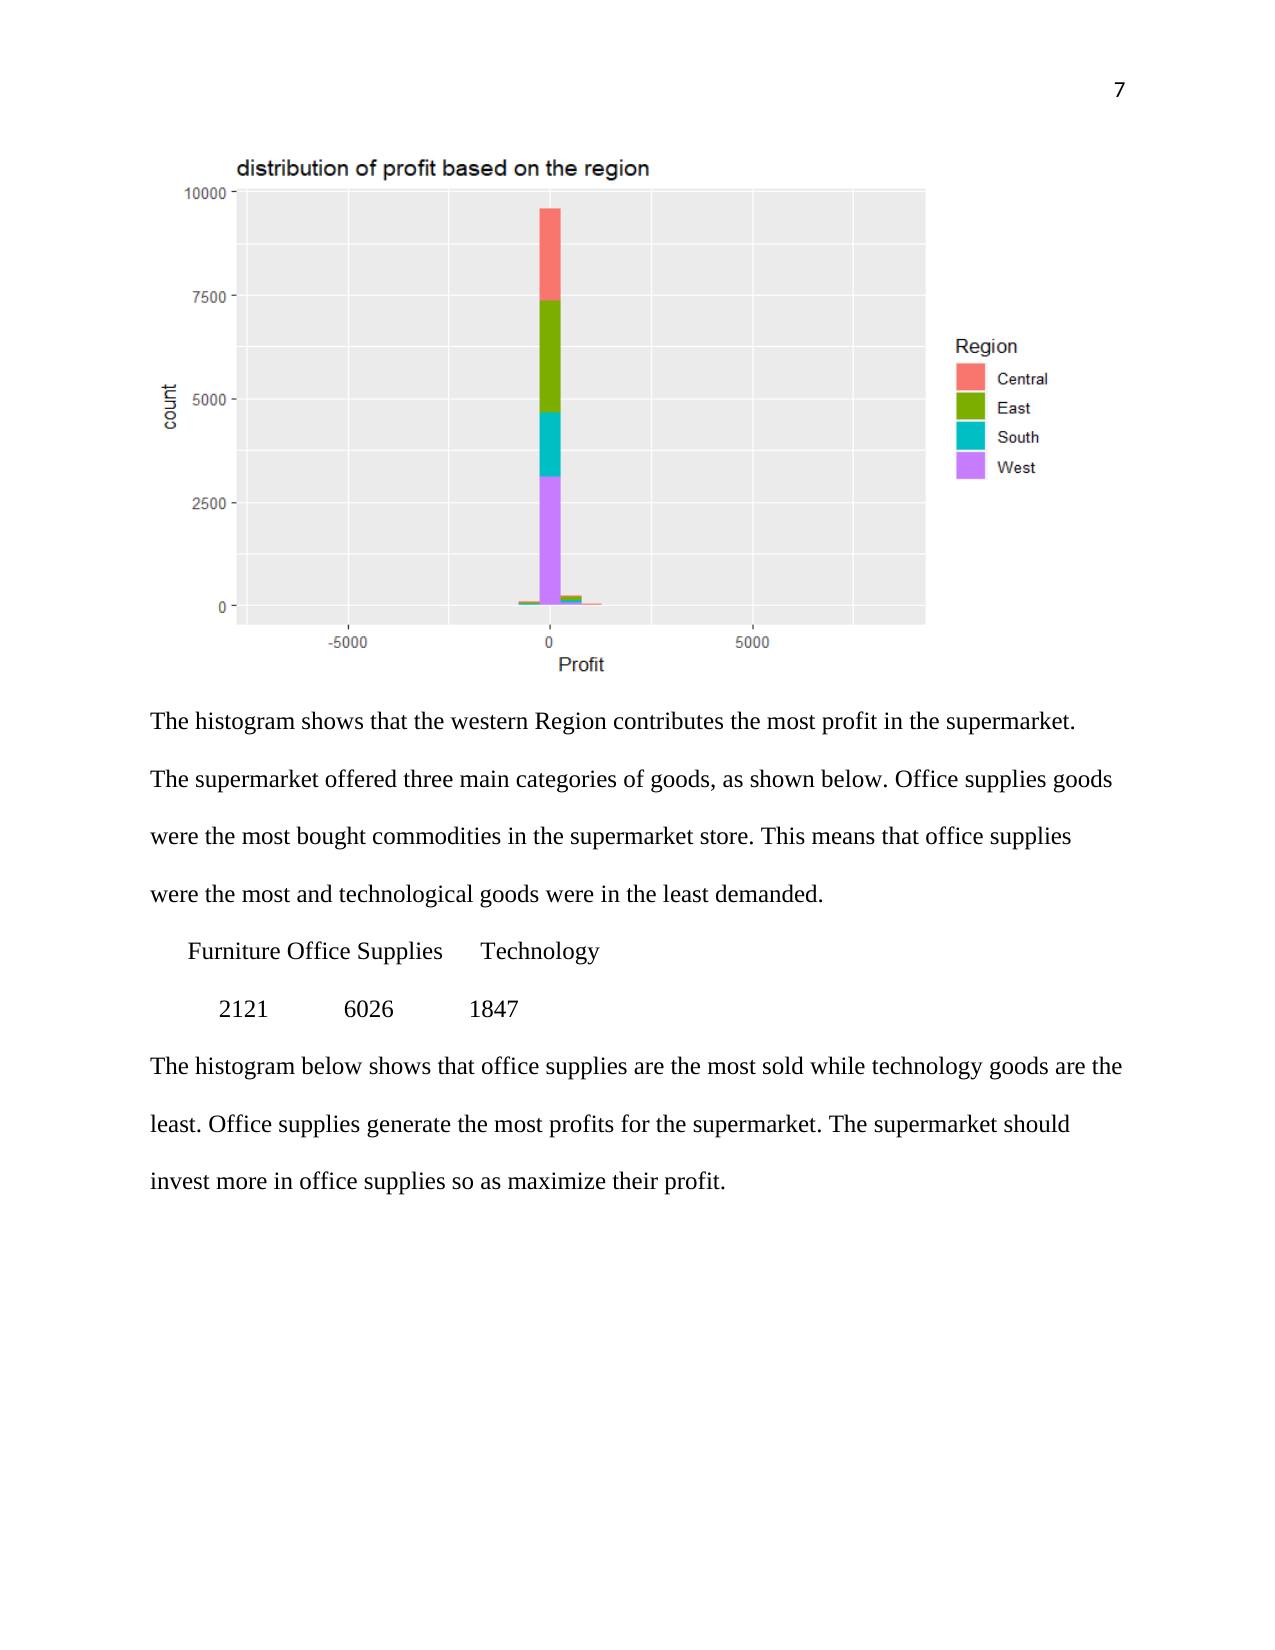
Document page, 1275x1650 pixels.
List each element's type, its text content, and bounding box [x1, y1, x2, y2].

text The histogram shows that the western Region contributes the most profit in the supermarket. [150, 706, 1125, 735]
text The histogram below shows that office supplies are the most sold while technology goods are the least. Office supplies generate the most profits for the supermarket. The supermarket should invest more in office supplies so as maximize their profit. [150, 1051, 1125, 1195]
picture [150, 150, 1068, 683]
text Furniture Office Supplies Technology [150, 936, 1125, 965]
text 2121 6026 1847 [150, 994, 1125, 1023]
text The supermarket offered three main categories of goods, as shown below. Office supplies goods were the most bought commodities in the supermarket store. This means that office supplies were the most and technological goods were in the least demanded. [150, 764, 1125, 908]
